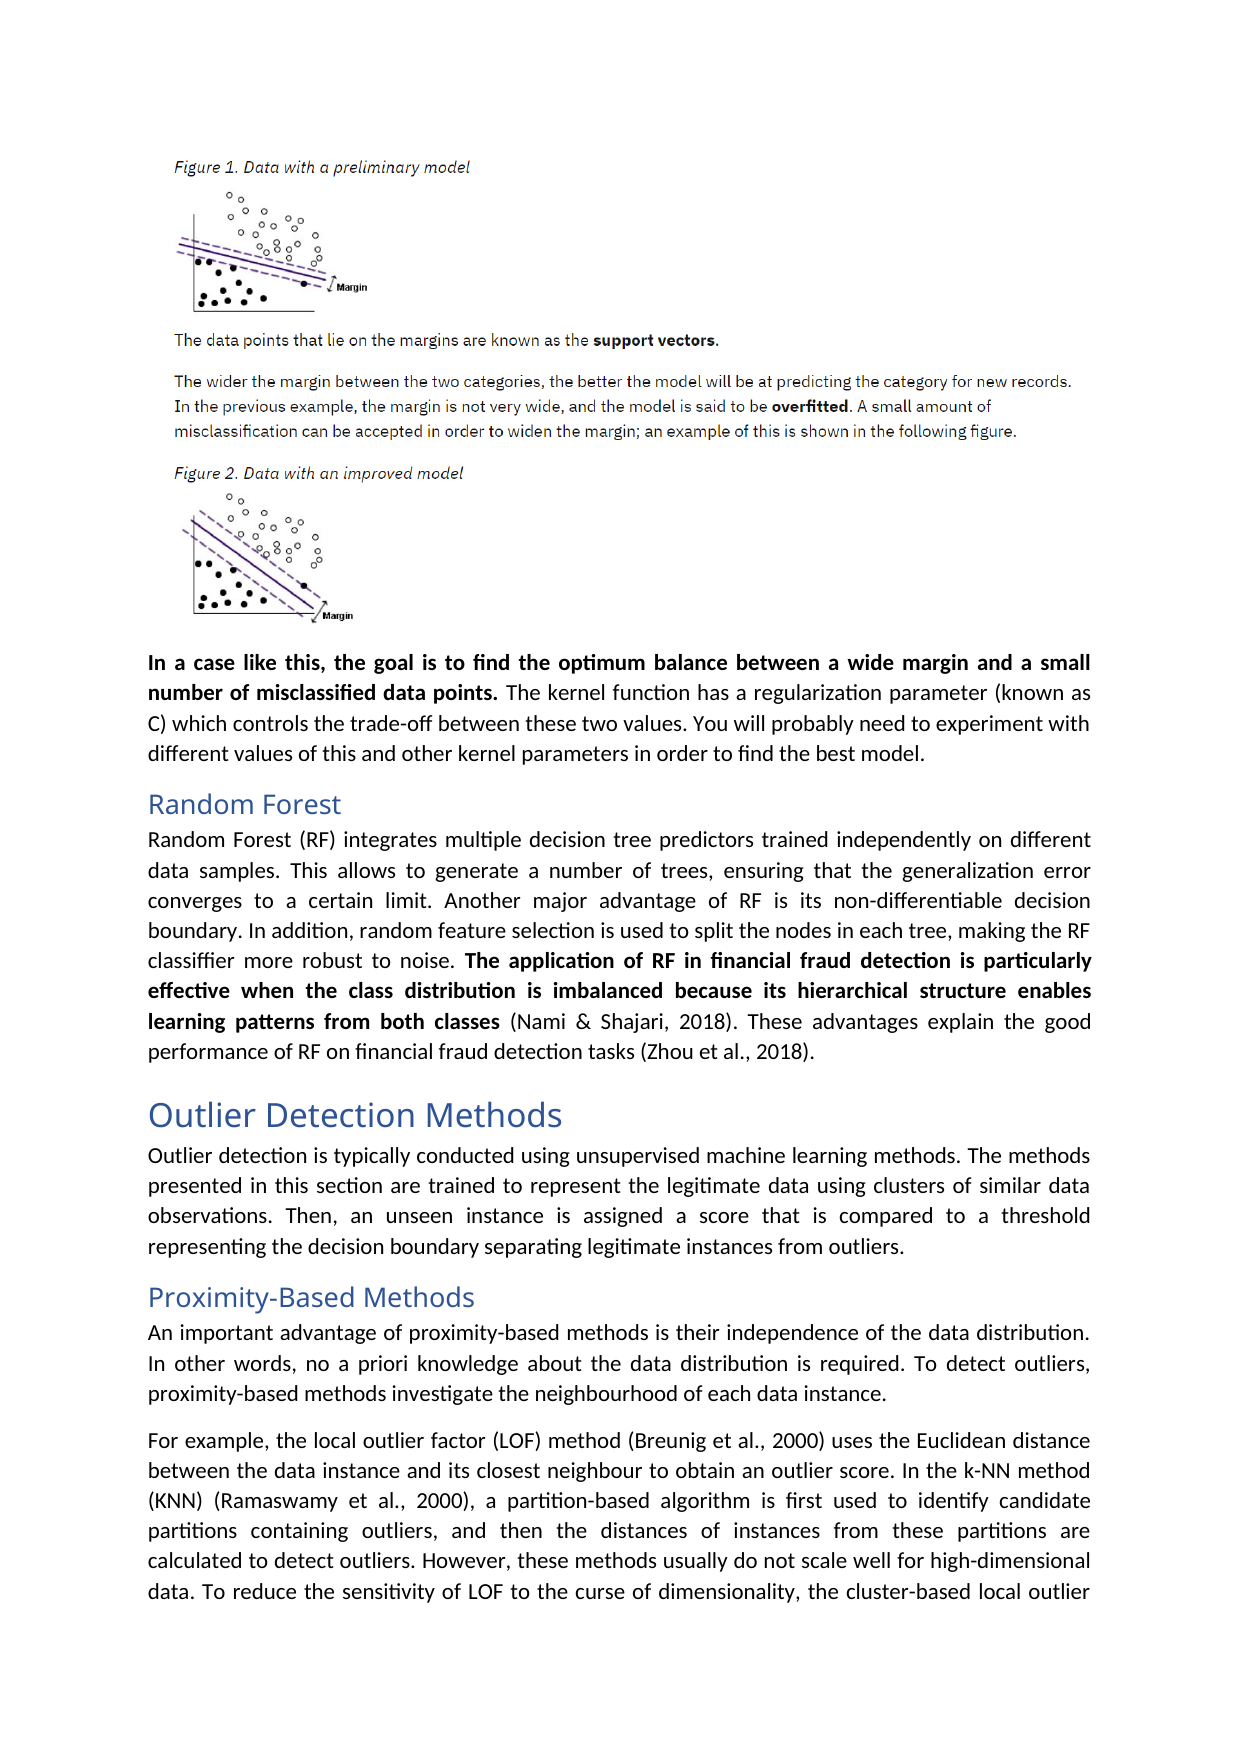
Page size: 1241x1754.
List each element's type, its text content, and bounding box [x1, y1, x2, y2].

text An important advantage of proximity-based methods is their independence of the data distribution. In other words, no a priori knowledge about the data distribution is required. To detect outliers, proximity-based methods investigate the neighbourhood of each data instance. [148, 1318, 1093, 1407]
subtitle Proximity‑Based Methods [148, 1279, 1093, 1316]
text Outlier detection is typically conducted using unsupervised machine learning methods. The methods presented in this section are trained to represent the legitimate data using clusters of similar data observations. Then, an unseen instance is assigned a score that is compared to a threshold representing the decision boundary separating legitimate instances from outliers. [148, 1141, 1093, 1260]
text Random Forest (RF) integrates multiple decision tree predictors trained independently on different data samples. This allows to generate a number of trees, ensuring that the generalization error converges to a certain limit. Another major advantage of RF is its non-differentiable decision boundary. In addition, random feature selection is used to split the nodes in each tree, making the RF classiffier more robust to noise. The application of RF in financial fraud detection is particularly effective when the class distribution is imbalanced because its hierarchical structure enables learning patterns from both classes (Nami & Shajari, 2018). These advantages explain the good performance of RF on financial fraud detection tasks (Zhou et al., 2018). [148, 826, 1093, 1065]
subtitle Random Forest [148, 786, 1093, 823]
subtitle Outlier Detection Methods [148, 1092, 1093, 1138]
picture [147, 147, 1093, 630]
text In a case like this, the goal is to find the optimum balance between a wide margin and a small number of misclassified data points. The kernel function has a regularization parameter (known as C) which controls the trade-off between these two values. You will probably need to experiment with different values of this and other kernel parameters in order to find the best model. [148, 648, 1093, 767]
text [148, 1426, 1093, 1605]
